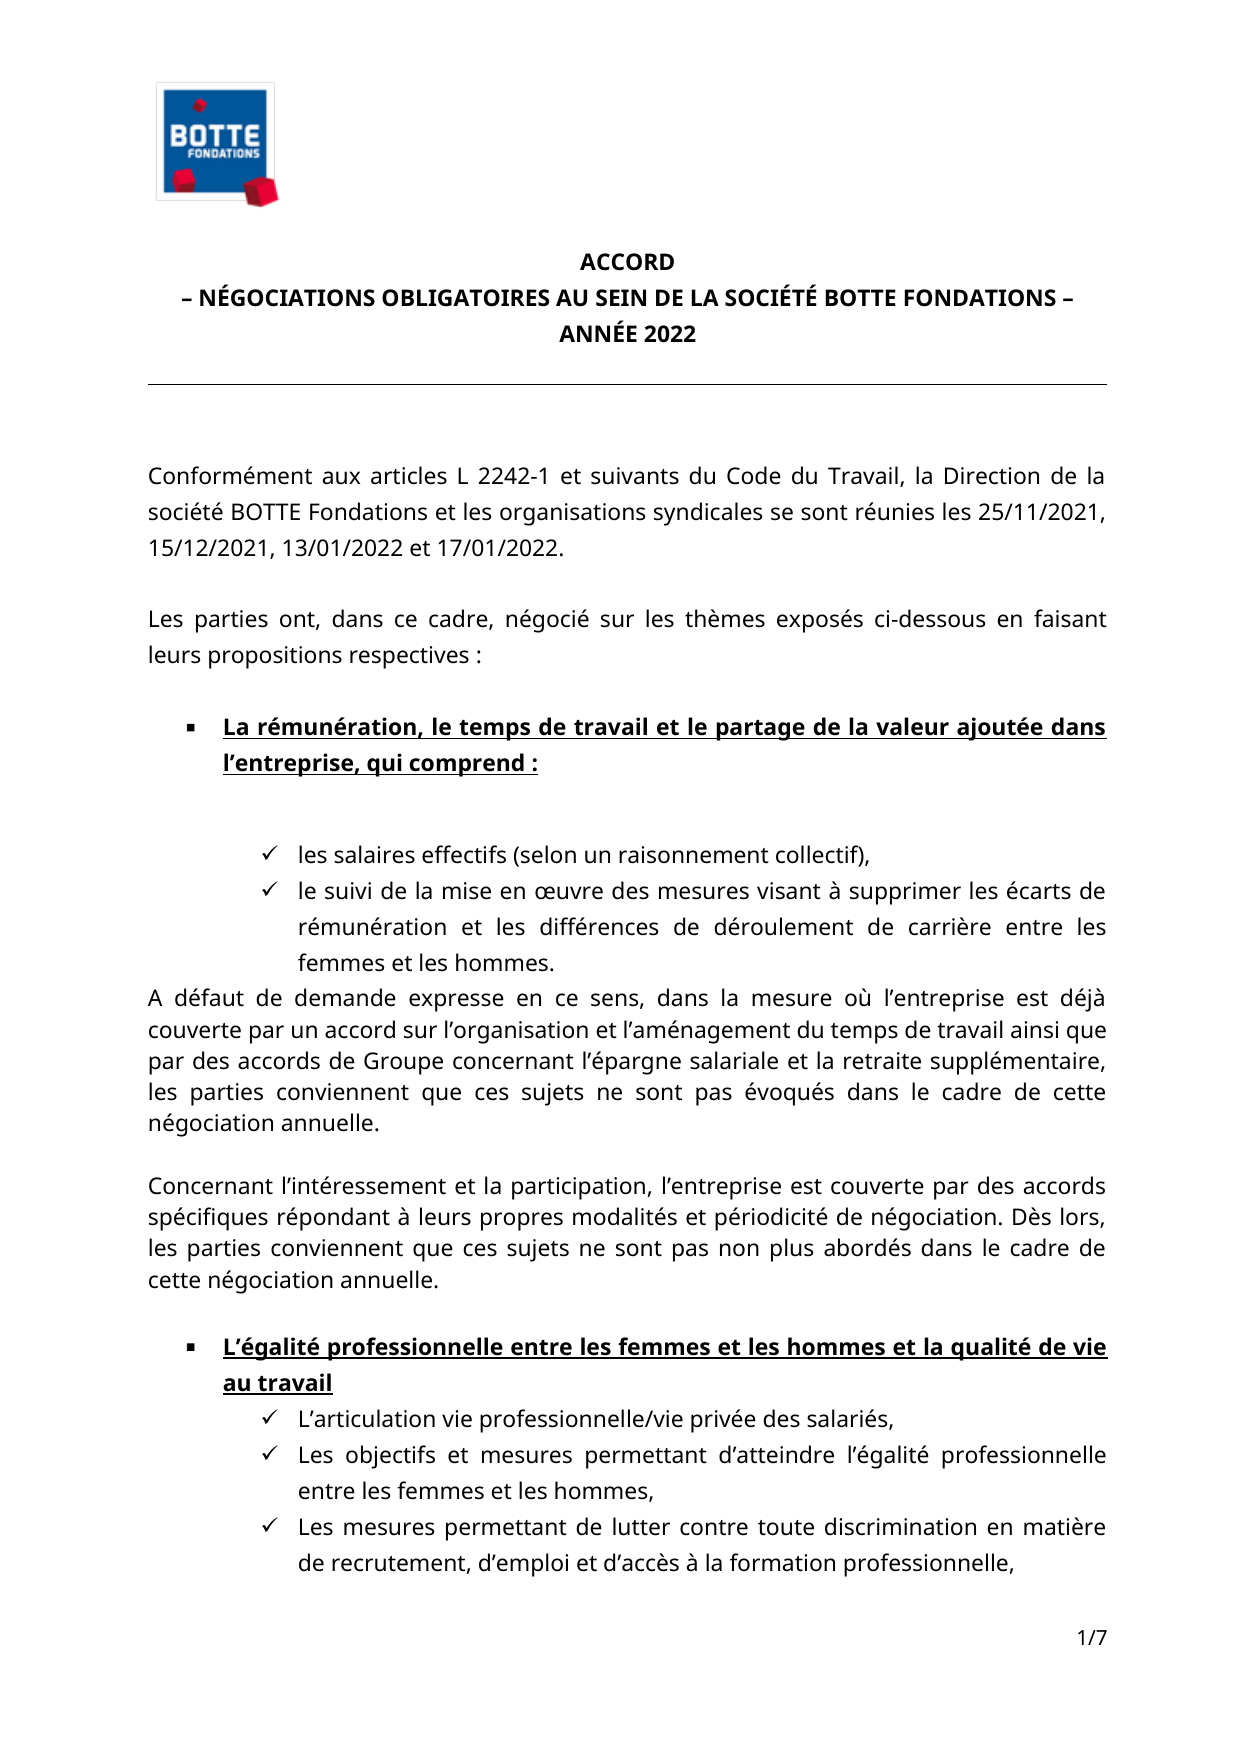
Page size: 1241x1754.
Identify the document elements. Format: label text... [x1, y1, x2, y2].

list L’articulation vie professionnelle/vie privée des salariés, [260, 1403, 1107, 1434]
text Conformément aux articles L 2242-1 et suivants du Code du Travail, la Direction de la société BOTTE Fondations et les organisations syndicales se sont réunies les 25/11/2021, 15/12/2021, 13/01/2022 et 17/01/2022. [148, 460, 1107, 563]
text – Négociations obligatoires au sein de la société BOTTE FONDATIONS – [148, 282, 1107, 313]
list Les objectifs et mesures permettant d’atteindre l’égalité professionnelle entre les femmes et les hommes, [260, 1439, 1107, 1506]
list L’égalité professionnelle entre les femmes et les hommes et la qualité de vie au travail [185, 1331, 1107, 1398]
list Concernant l’intéressement et la participation, l’entreprise est couverte par des accords spécifiques répondant à leurs propres modalités et périodicité de négociation. Dès lors, les parties conviennent que ces sujets ne sont pas non plus abordés dans le cadre de cette négociation annuelle. [148, 1170, 1107, 1295]
text Année 2022 [148, 317, 1107, 349]
text Les parties ont, dans ce cadre, négocié sur les thèmes exposés ci-dessous en faisant leurs propositions respectives : [148, 603, 1107, 671]
list A défaut de demande expresse en ce sens, dans la mesure où l’entreprise est déjà couverte par un accord sur l’organisation et l’aménagement du temps de travail ainsi que par des accords de Groupe concernant l’épargne salariale et la retraite supplémentaire, les parties conviennent que ces sujets ne sont pas évoqués dans le cadre de cette négociation annuelle. [148, 982, 1107, 1139]
picture [147, 73, 284, 210]
list les salaires effectifs (selon un raisonnement collectif), [260, 839, 1107, 870]
list le suivi de la mise en œuvre des mesures visant à supprimer les écarts de rémunération et les différences de déroulement de carrière entre les femmes et les hommes. [260, 874, 1107, 978]
text Accord [148, 246, 1107, 277]
list La rémunération, le temps de travail et le partage de la valeur ajoutée dans l’entreprise, qui comprend : [185, 711, 1107, 778]
list Les mesures permettant de lutter contre toute discrimination en matière de recrutement, d’emploi et d’accès à la formation professionnelle, [260, 1511, 1107, 1578]
